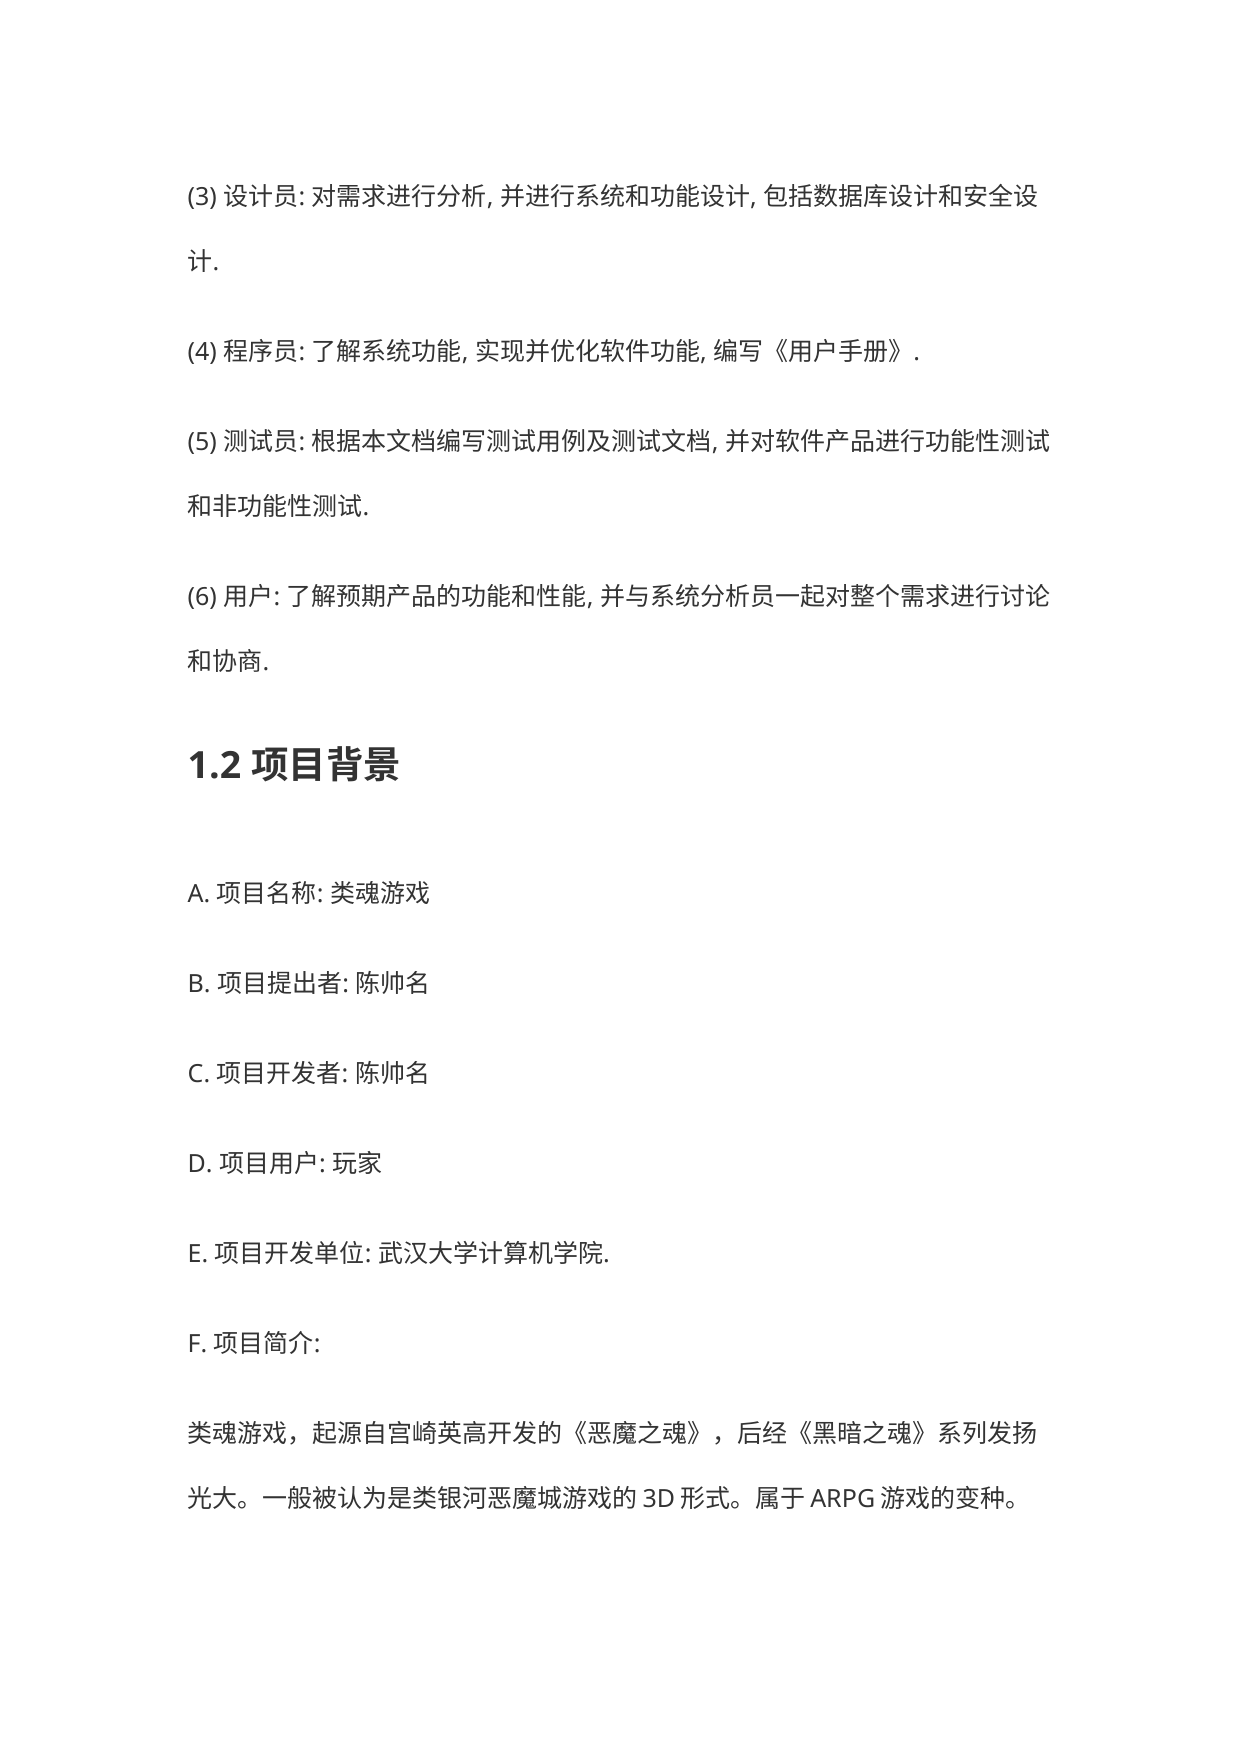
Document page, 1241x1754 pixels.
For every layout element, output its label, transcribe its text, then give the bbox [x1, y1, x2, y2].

subtitle 1.2 项目背景 [187, 729, 1053, 794]
text (5) 测试员: 根据本文档编写测试用例及测试文档, 并对软件产品进行功能性测试和非功能性测试. [187, 407, 1053, 537]
text (4) 程序员: 了解系统功能, 实现并优化软件功能, 编写《用户手册》. [187, 317, 1053, 382]
text B. 项目提出者: 陈帅名 [187, 949, 1053, 1014]
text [187, 1399, 1053, 1529]
text F. 项目简介: [187, 1309, 1053, 1374]
text D. 项目用户: 玩家 [187, 1129, 1053, 1194]
text A. 项目名称: 类魂游戏 [187, 859, 1053, 924]
text E. 项目开发单位: 武汉大学计算机学院. [187, 1219, 1053, 1284]
text (6) 用户: 了解预期产品的功能和性能, 并与系统分析员一起对整个需求进行讨论和协商. [187, 562, 1053, 692]
text C. 项目开发者: 陈帅名 [187, 1039, 1053, 1104]
text (3) 设计员: 对需求进行分析, 并进行系统和功能设计, 包括数据库设计和安全设计. [187, 162, 1053, 292]
